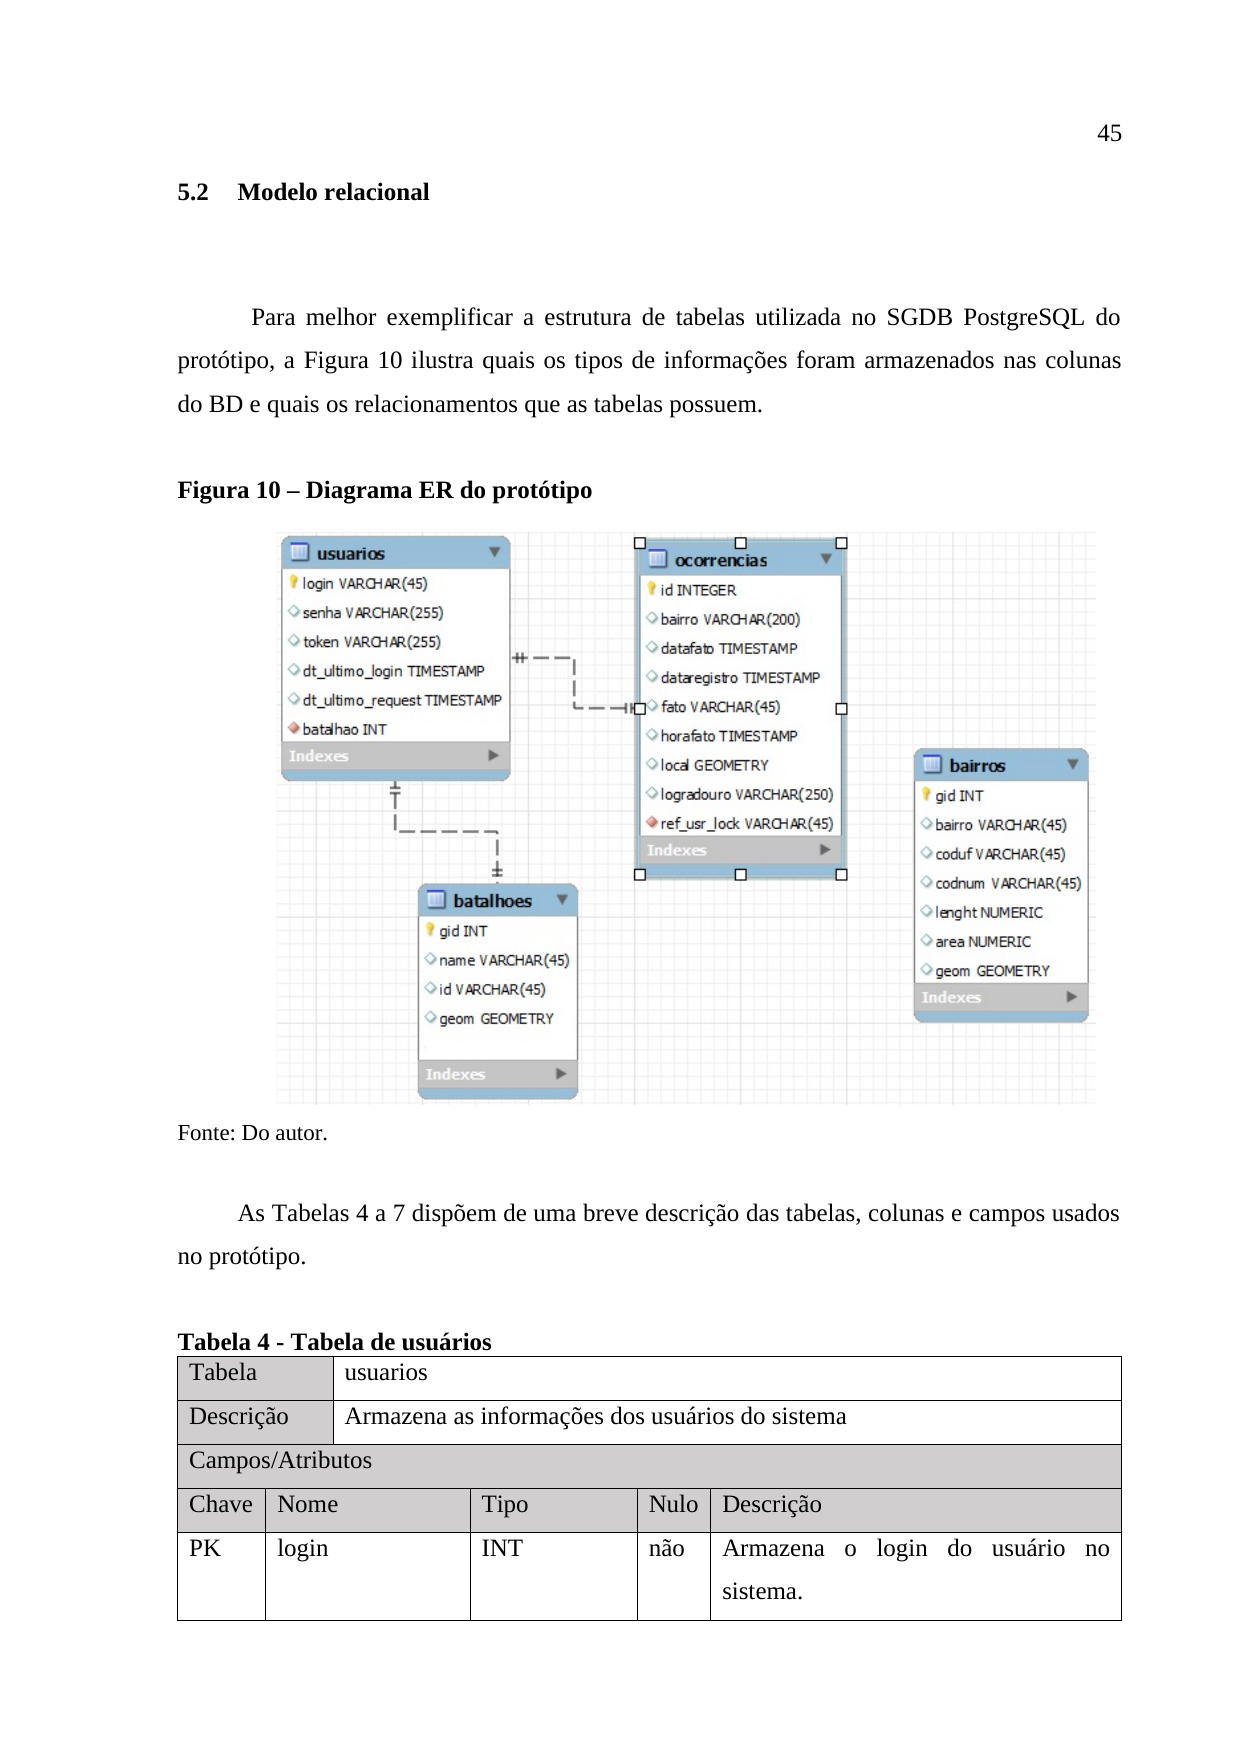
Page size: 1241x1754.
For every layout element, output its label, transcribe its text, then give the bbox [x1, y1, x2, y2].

text Figura 10 – Diagrama ER do protótipo [177, 475, 1122, 504]
table_cell não [638, 1533, 710, 1619]
table_cell Descrição [178, 1401, 333, 1444]
picture [276, 532, 1097, 1105]
text Para melhor exemplificar a estrutura de tabelas utilizada no SGDB PostgreSQL do protótipo, a Figura 10 ilustra quais os tipos de informações foram armazenados nas colunas do BD e quais os relacionamentos que as tabelas possuem. [177, 302, 1122, 417]
table_cell Tipo [471, 1489, 637, 1532]
table_cell PK [178, 1533, 265, 1619]
table_cell login [266, 1533, 470, 1619]
table_cell Armazena o login do usuário no sistema. [711, 1533, 1121, 1619]
text Tabela 4 - Tabela de usuários [177, 1327, 1122, 1356]
table_cell Nulo [638, 1489, 710, 1532]
table_cell Campos/Atributos [178, 1445, 1121, 1488]
table_header Tabela [178, 1357, 333, 1400]
table_header usuarios [334, 1357, 1121, 1400]
table_cell Descrição [711, 1489, 1121, 1532]
list Modelo relacional [177, 177, 1122, 205]
text Fonte: Do autor. [177, 1119, 1122, 1145]
table_cell Armazena as informações dos usuários do sistema [334, 1401, 1121, 1444]
table_cell Nome [266, 1489, 470, 1532]
text As Tabelas 4 a 7 dispõem de uma breve descrição das tabelas, colunas e campos usados no protótipo. [177, 1198, 1122, 1270]
table_cell INT [471, 1533, 637, 1619]
table_cell Chave [178, 1489, 265, 1532]
